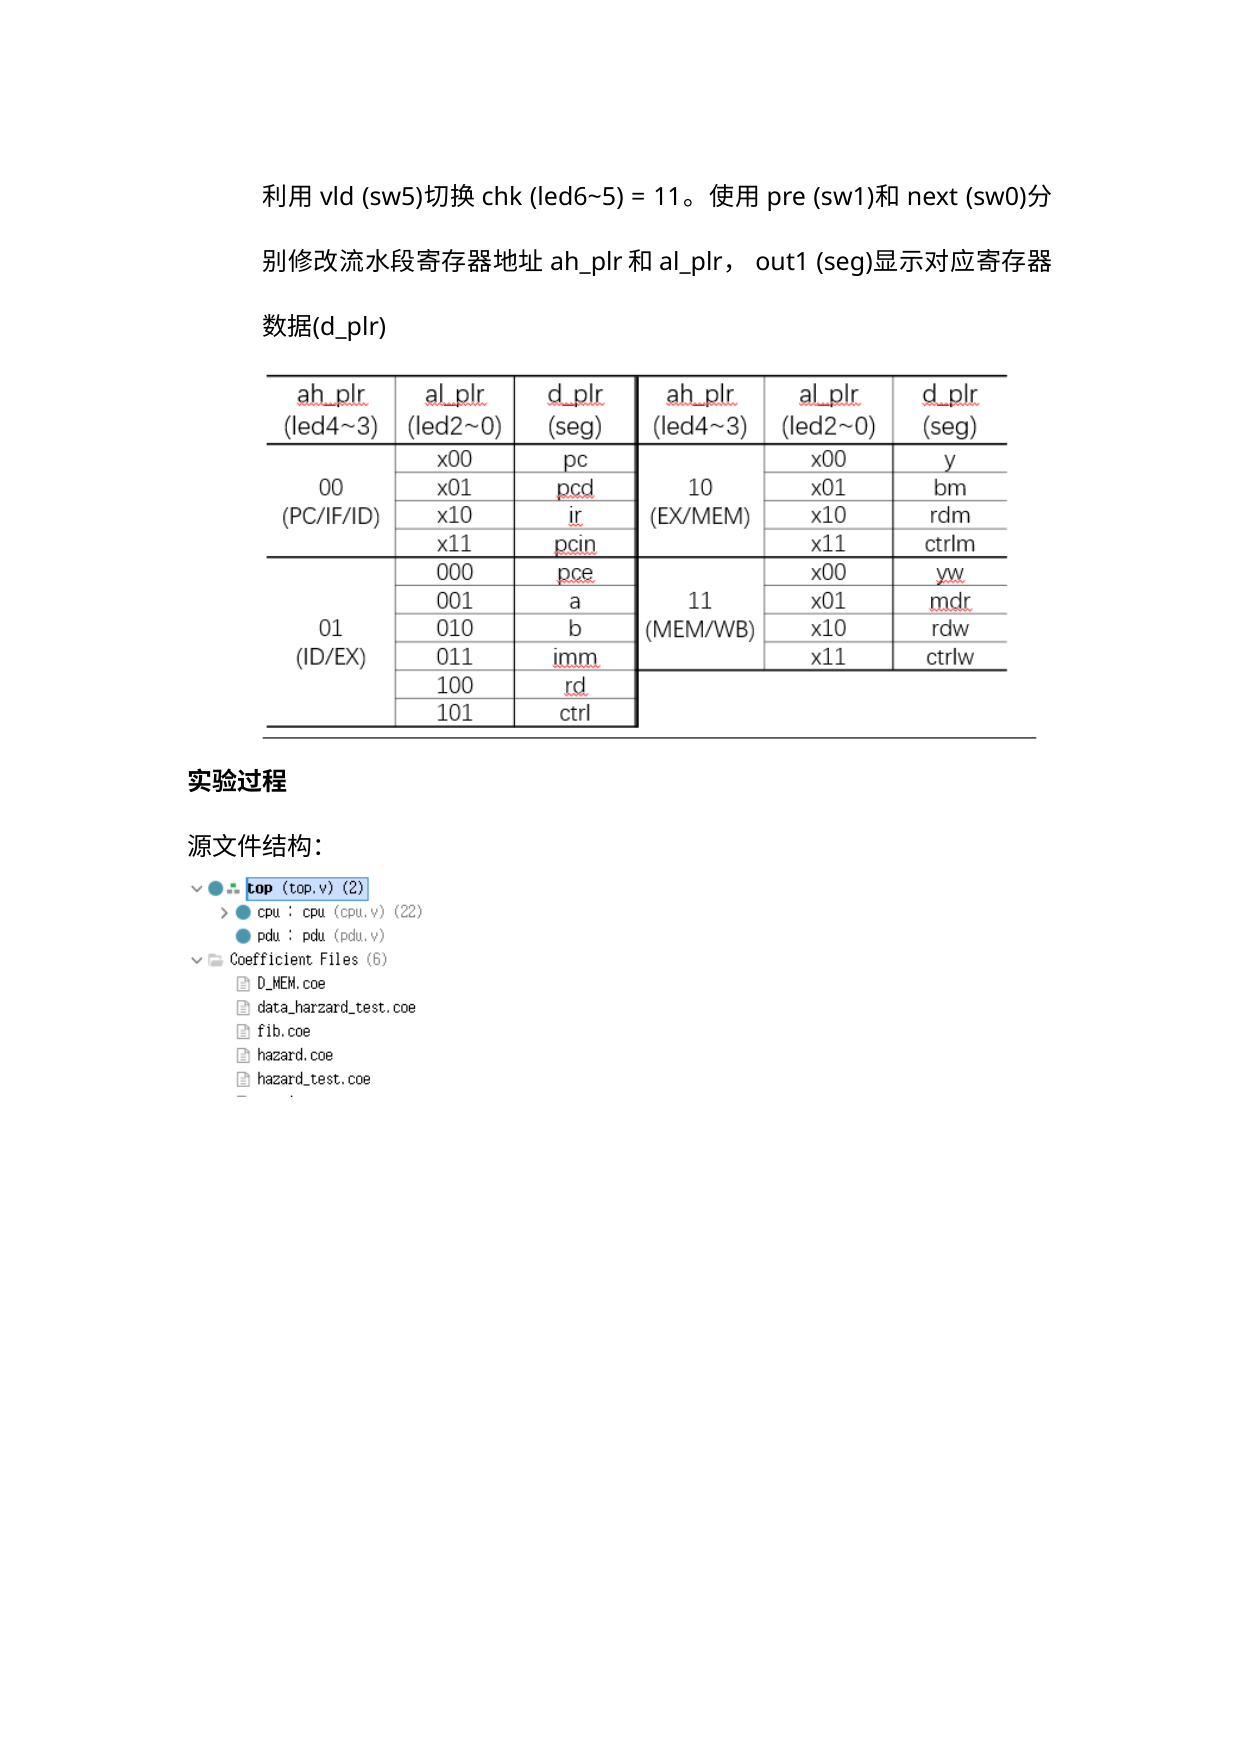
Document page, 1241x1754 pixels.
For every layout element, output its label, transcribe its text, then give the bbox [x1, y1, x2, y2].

text 源文件结构： [187, 812, 1053, 877]
picture [187, 877, 434, 1097]
text 实验过程 [187, 747, 1053, 812]
picture [262, 357, 1037, 741]
